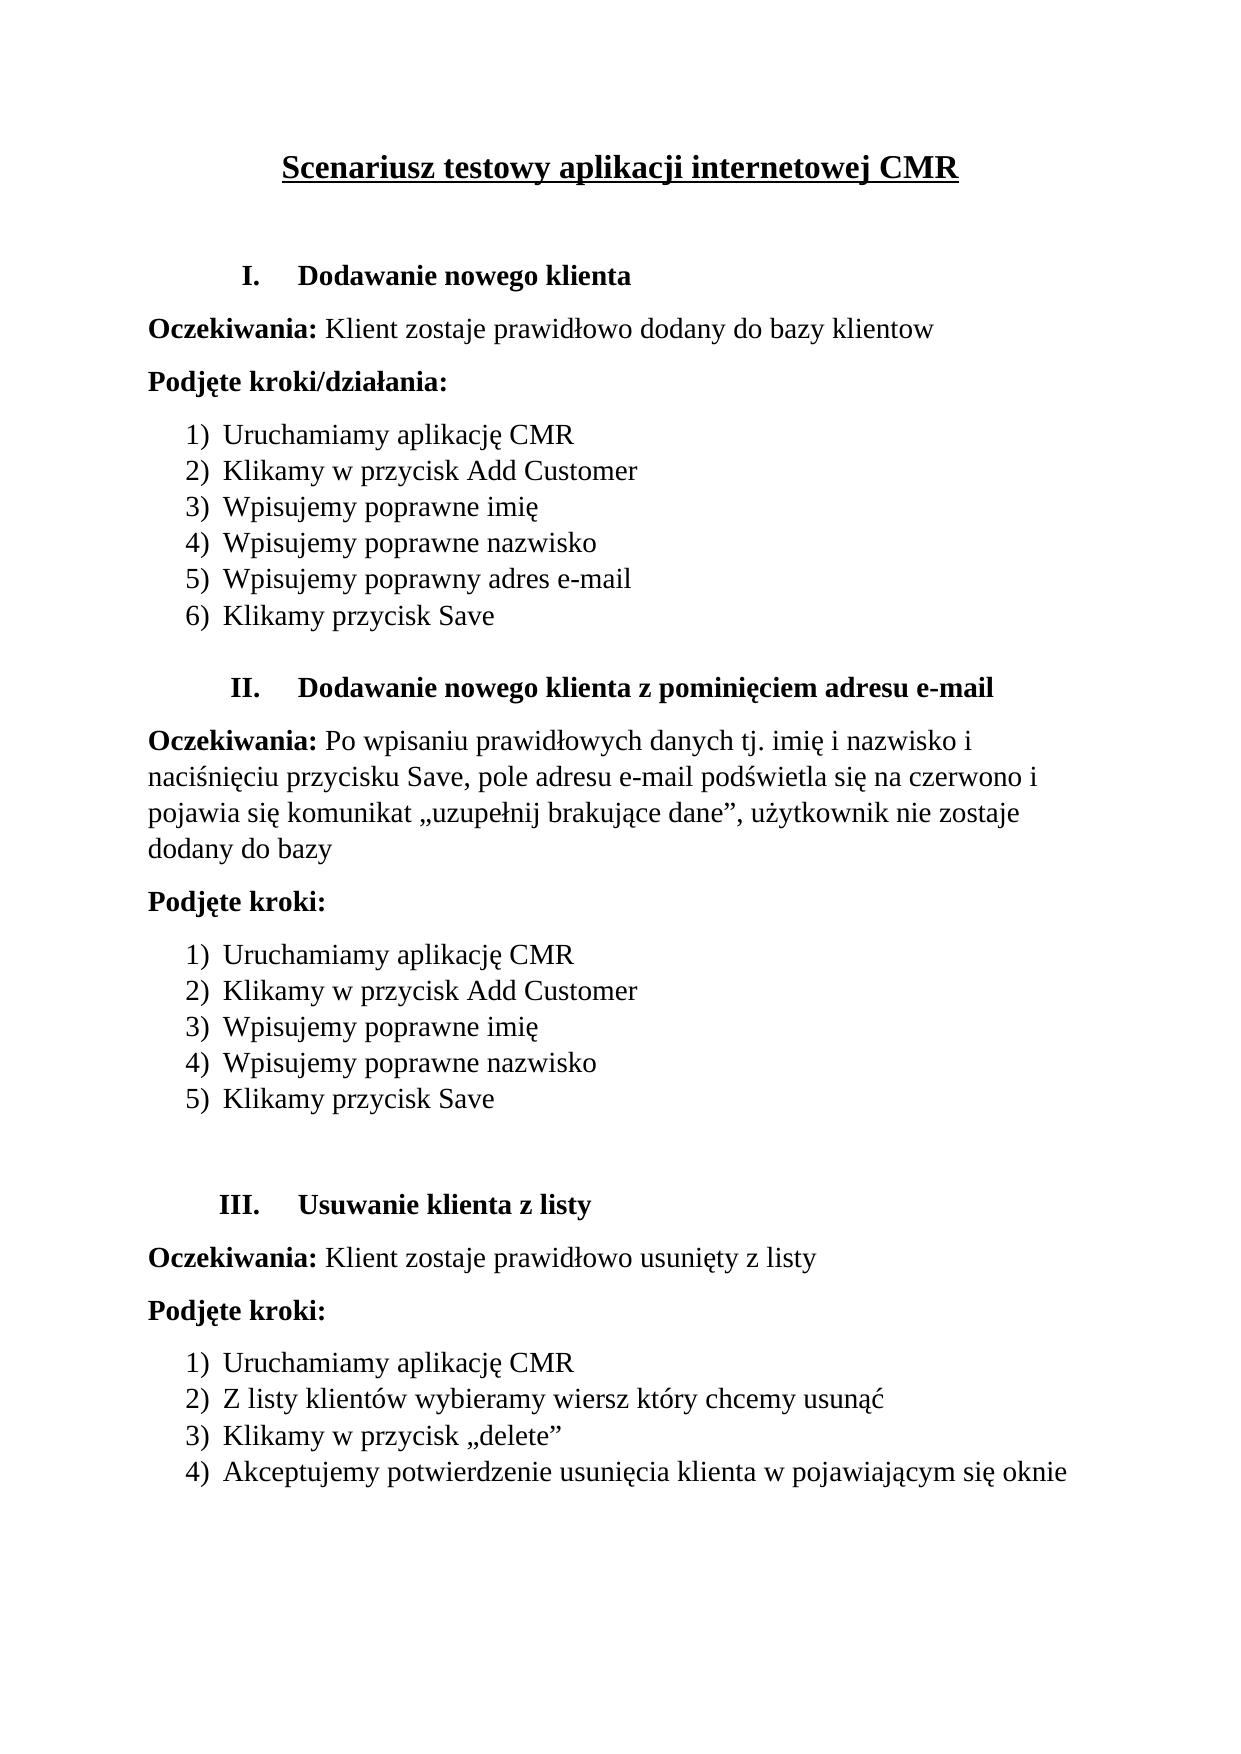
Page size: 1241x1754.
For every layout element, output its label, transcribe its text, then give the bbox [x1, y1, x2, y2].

list Akceptujemy potwierdzenie usunięcia klienta w pojawiającym się oknie [185, 1454, 1093, 1487]
list Uruchamiamy aplikację CMR [185, 417, 1093, 450]
text Oczekiwania: Klient zostaje prawidłowo dodany do bazy klientow [148, 311, 1093, 345]
list Klikamy w przycisk Add Customer [185, 973, 1093, 1006]
list Klikamy przycisk Save [185, 1081, 1093, 1115]
list Dodawanie nowego klienta [260, 258, 1093, 292]
text Scenariusz testowy aplikacji internetowej CMR [148, 148, 1093, 186]
list Wpisujemy poprawne imię [185, 1009, 1093, 1043]
text Podjęte kroki/działania: [148, 364, 1093, 398]
list Usuwanie klienta z listy [260, 1187, 1093, 1221]
list Wpisujemy poprawne nazwisko [185, 1045, 1093, 1079]
text Podjęte kroki: [148, 884, 1093, 917]
list Uruchamiamy aplikację CMR [185, 1345, 1093, 1379]
list Wpisujemy poprawne nazwisko [185, 525, 1093, 559]
text Podjęte kroki: [148, 1293, 1093, 1326]
list Wpisujemy poprawny adres e-mail [185, 561, 1093, 595]
list Klikamy w przycisk „delete” [185, 1418, 1093, 1451]
list Klikamy w przycisk Add Customer [185, 453, 1093, 487]
list Z listy klientów wybieramy wiersz który chcemy usunąć [185, 1382, 1093, 1415]
list Uruchamiamy aplikację CMR [185, 937, 1093, 970]
list Klikamy przycisk Save [185, 598, 1093, 631]
list Wpisujemy poprawne imię [185, 489, 1093, 523]
text Oczekiwania: Po wpisaniu prawidłowych danych tj. imię i nazwisko i naciśnięciu przycisku Save, pole adresu e-mail podświetla się na czerwono i pojawia się komunikat „uzupełnij brakujące dane”, użytkownik nie zostaje dodany do bazy [148, 723, 1093, 865]
list Dodawanie nowego klienta z pominięciem adresu e-mail [260, 670, 1093, 703]
text Oczekiwania: Klient zostaje prawidłowo usunięty z listy [148, 1240, 1093, 1273]
